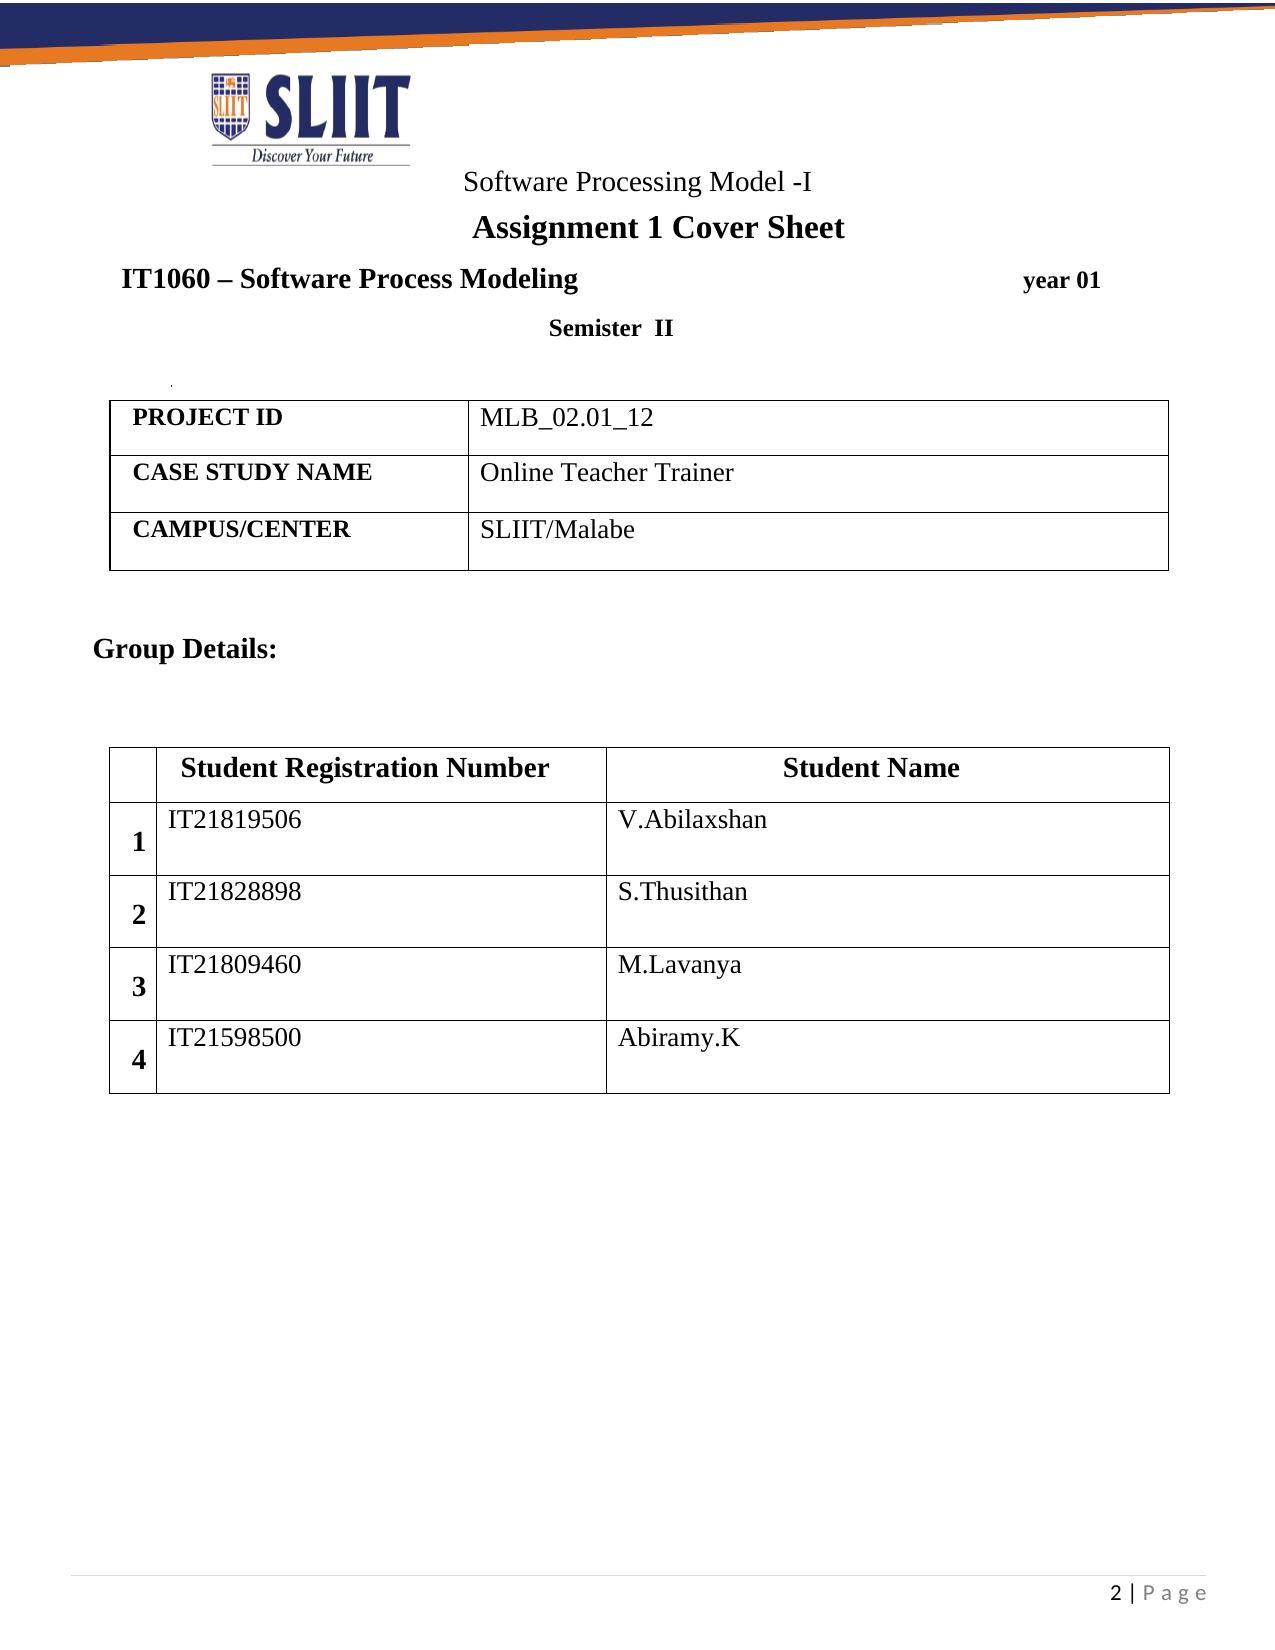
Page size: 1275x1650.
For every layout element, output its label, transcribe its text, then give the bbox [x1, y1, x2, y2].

table_cell S.Thusithan [607, 876, 1169, 947]
table_cell 3 [110, 948, 156, 1020]
table_cell CASE STUDY NAME [111, 456, 468, 512]
table_cell 1 [110, 803, 156, 874]
table_header Student Name [607, 748, 1169, 802]
text IT1060 – Software Process Modeling year 01 [71, 261, 1151, 294]
table_header PROJECT ID [111, 401, 468, 455]
table_header MLB_02.01_12 [469, 401, 1168, 455]
table_cell IT21598500 [157, 1021, 606, 1092]
table_cell 4 [110, 1021, 156, 1092]
table_cell V.Abilaxshan [607, 803, 1169, 874]
table_cell CAMPUS/CENTER [111, 513, 468, 569]
table_cell M.Lavanya [607, 948, 1169, 1020]
text Semister II [71, 313, 1151, 342]
text Group Details: [92, 631, 1206, 664]
table_cell 2 [110, 876, 156, 947]
text Assignment 1 Cover Sheet [71, 208, 1189, 246]
table_header [110, 748, 156, 802]
picture [211, 73, 411, 164]
table_cell IT21819506 [157, 803, 606, 874]
table_cell Online Teacher Trainer [469, 456, 1168, 512]
table_cell IT21828898 [157, 876, 606, 947]
table_cell IT21809460 [157, 948, 606, 1020]
table_cell SLIIT/Malabe [469, 513, 1168, 569]
picture [0, 3, 1275, 67]
table_header Student Registration Number [157, 748, 606, 802]
text Software Processing Model -I [71, 164, 1189, 198]
table_cell Abiramy.K [607, 1021, 1169, 1092]
